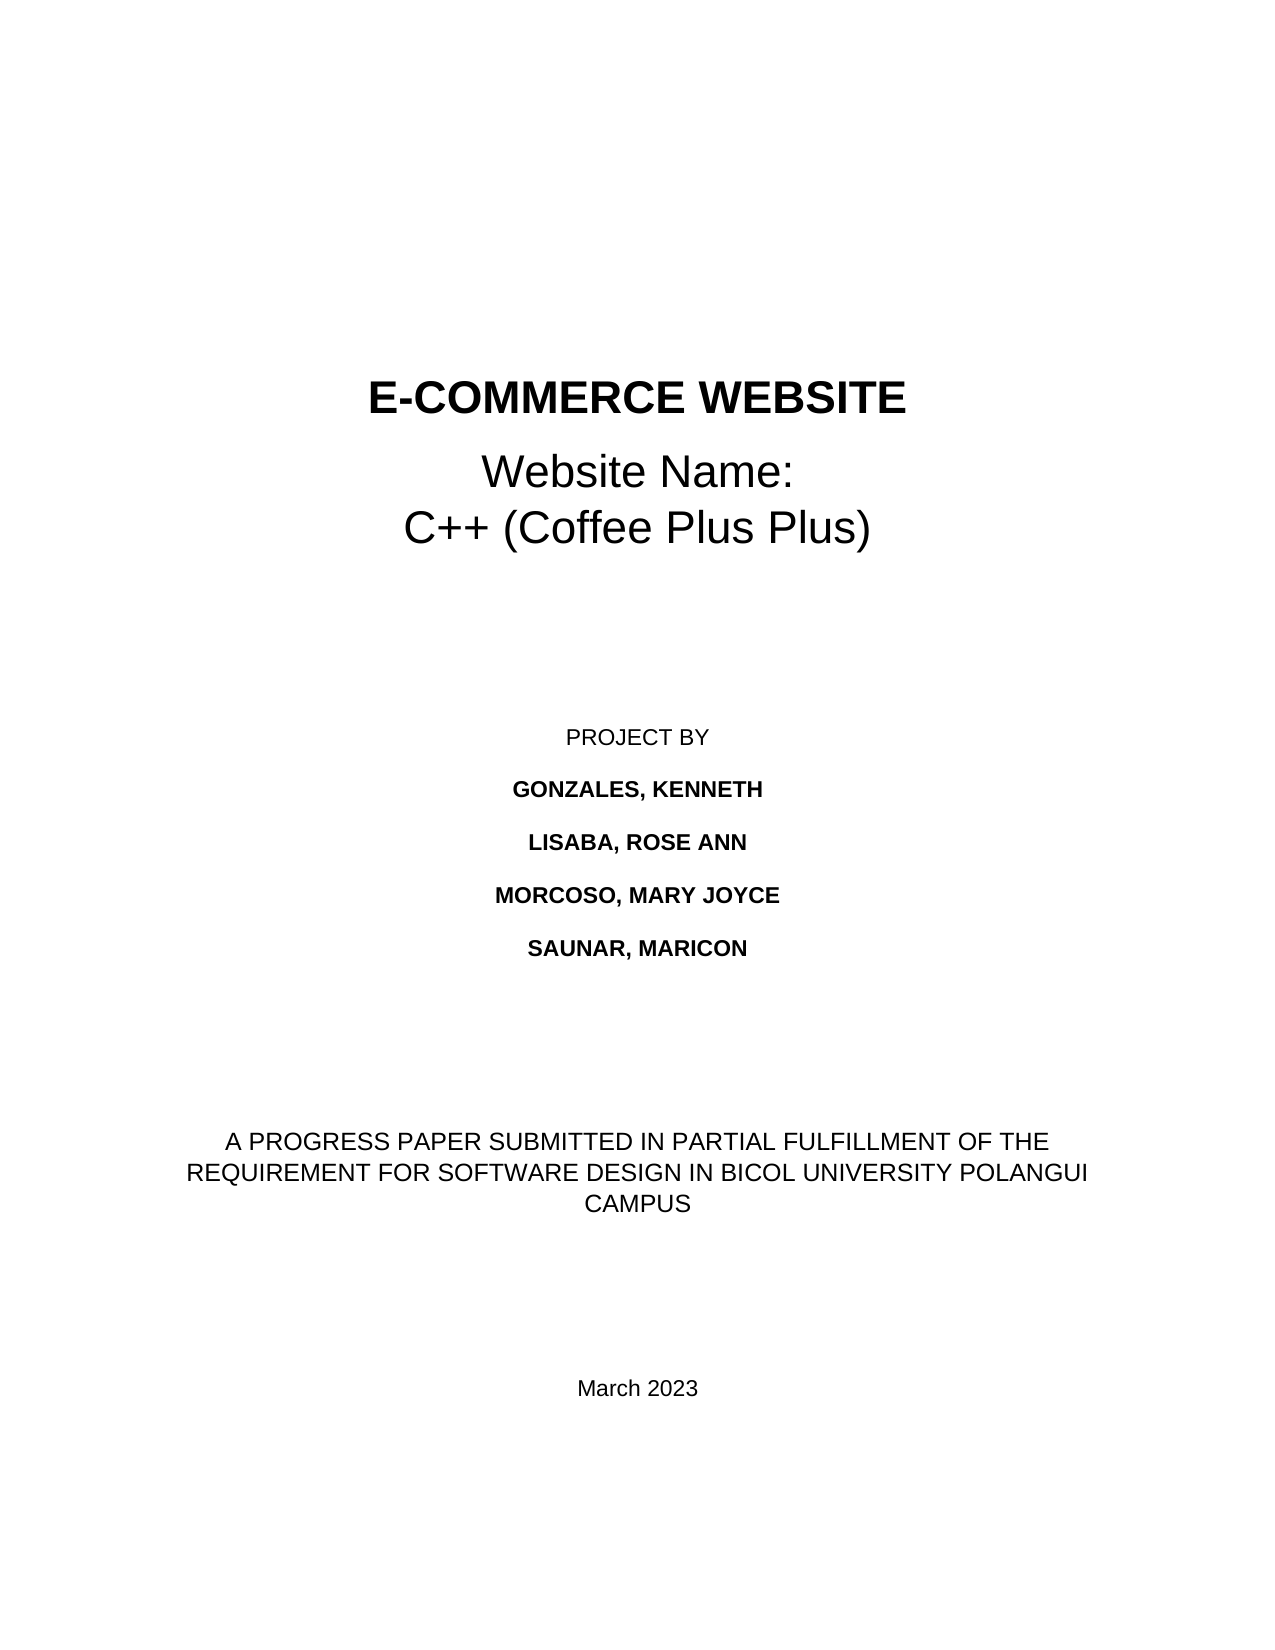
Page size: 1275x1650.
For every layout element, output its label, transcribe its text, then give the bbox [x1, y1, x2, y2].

text E-COMMERCE WEBSITE [150, 371, 1125, 423]
text Website Name: [150, 444, 1125, 497]
text A PROGRESS PAPER SUBMITTED IN PARTIAL FULFILLMENT OF THE REQUIREMENT FOR SOFTWARE DESIGN IN BICOL UNIVERSITY POLANGUI CAMPUS [150, 1127, 1125, 1218]
text PROJECT BY [150, 724, 1125, 750]
text March 2023 [150, 1375, 1125, 1402]
text C++ (Coffee Plus Plus) [150, 501, 1125, 554]
text GONZALES, KENNETH [150, 776, 1125, 803]
text SAUNAR, MARICON [150, 934, 1125, 961]
text MORCOSO, MARY JOYCE [150, 882, 1125, 908]
text LISABA, ROSE ANN [150, 829, 1125, 856]
